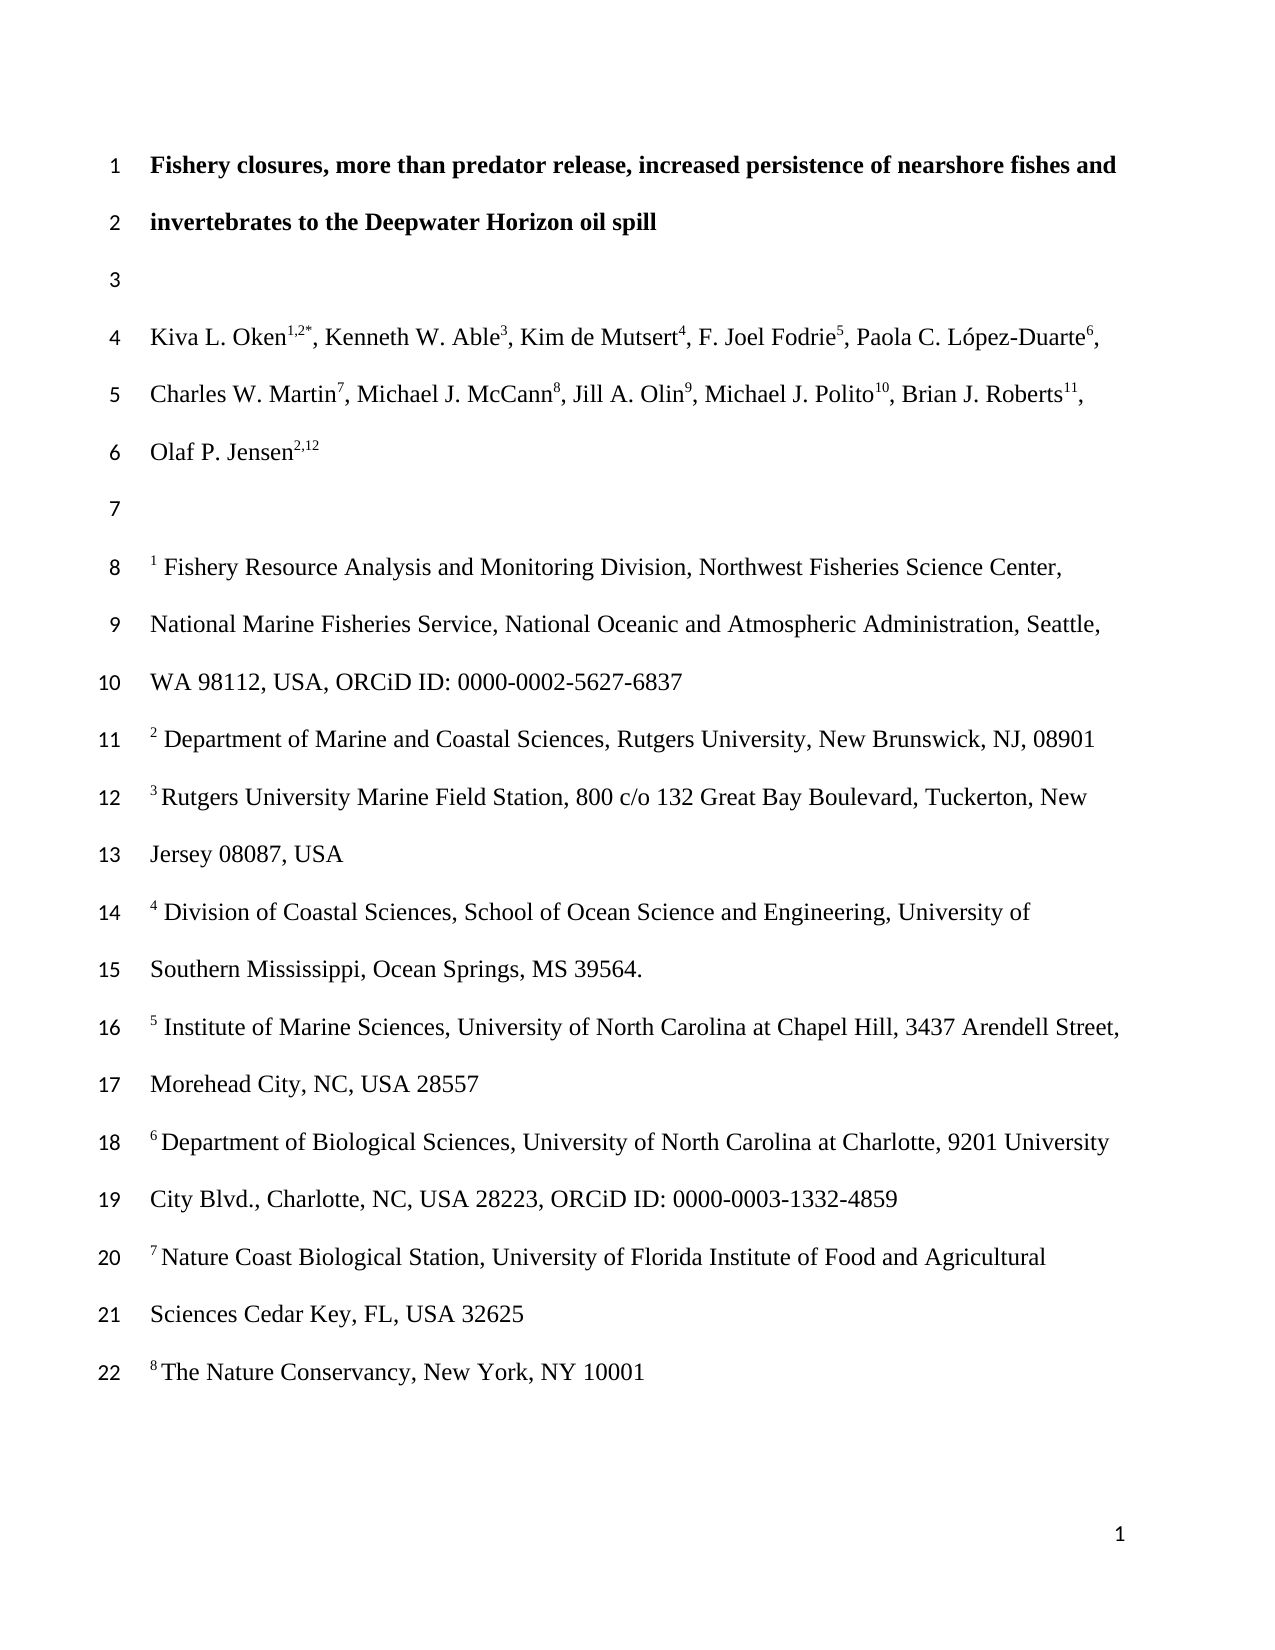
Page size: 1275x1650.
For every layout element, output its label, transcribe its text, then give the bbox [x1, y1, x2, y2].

text 5 Institute of Marine Sciences, University of North Carolina at Chapel Hill, 3437 Arendell Street, Morehead City, NC, USA 28557 [150, 1012, 1125, 1098]
text 7 Nature Coast Biological Station, University of Florida Institute of Food and Agricultural Sciences Cedar Key, FL, USA 32625 [150, 1242, 1125, 1328]
text 3 Rutgers University Marine Field Station, 800 c/o 132 Great Bay Boulevard, Tuckerton, New Jersey 08087, USA [150, 782, 1125, 868]
text 4 Division of Coastal Sciences, School of Ocean Science and Engineering, University of Southern Mississippi, Ocean Springs, MS 39564. [150, 897, 1125, 983]
text 6 Department of Biological Sciences, University of North Carolina at Charlotte, 9201 University City Blvd., Charlotte, NC, USA 28223, ORCiD ID: 0000-0003-1332-4859 [150, 1127, 1125, 1213]
text 8 The Nature Conservancy, New York, NY 10001 [150, 1357, 1125, 1386]
text 1 Fishery Resource Analysis and Monitoring Division, Northwest Fisheries Science Center, National Marine Fisheries Service, National Oceanic and Atmospheric Administration, Seattle, WA 98112, USA, ORCiD ID: 0000-0002-5627-6837 [150, 552, 1125, 696]
text Fishery closures, more than predator release, increased persistence of nearshore fishes and invertebrates to the Deepwater Horizon oil spill [150, 150, 1125, 236]
text Kiva L. Oken1,2*, Kenneth W. Able3, Kim de Mutsert4, F. Joel Fodrie5, Paola C. López-Duarte6, Charles W. Martin7, Michael J. McCann8, Jill A. Olin9, Michael J. Polito10, Brian J. Roberts11, Olaf P. Jensen2,12 [150, 322, 1125, 466]
text 2 Department of Marine and Coastal Sciences, Rutgers University, New Brunswick, NJ, 08901 [150, 724, 1125, 753]
